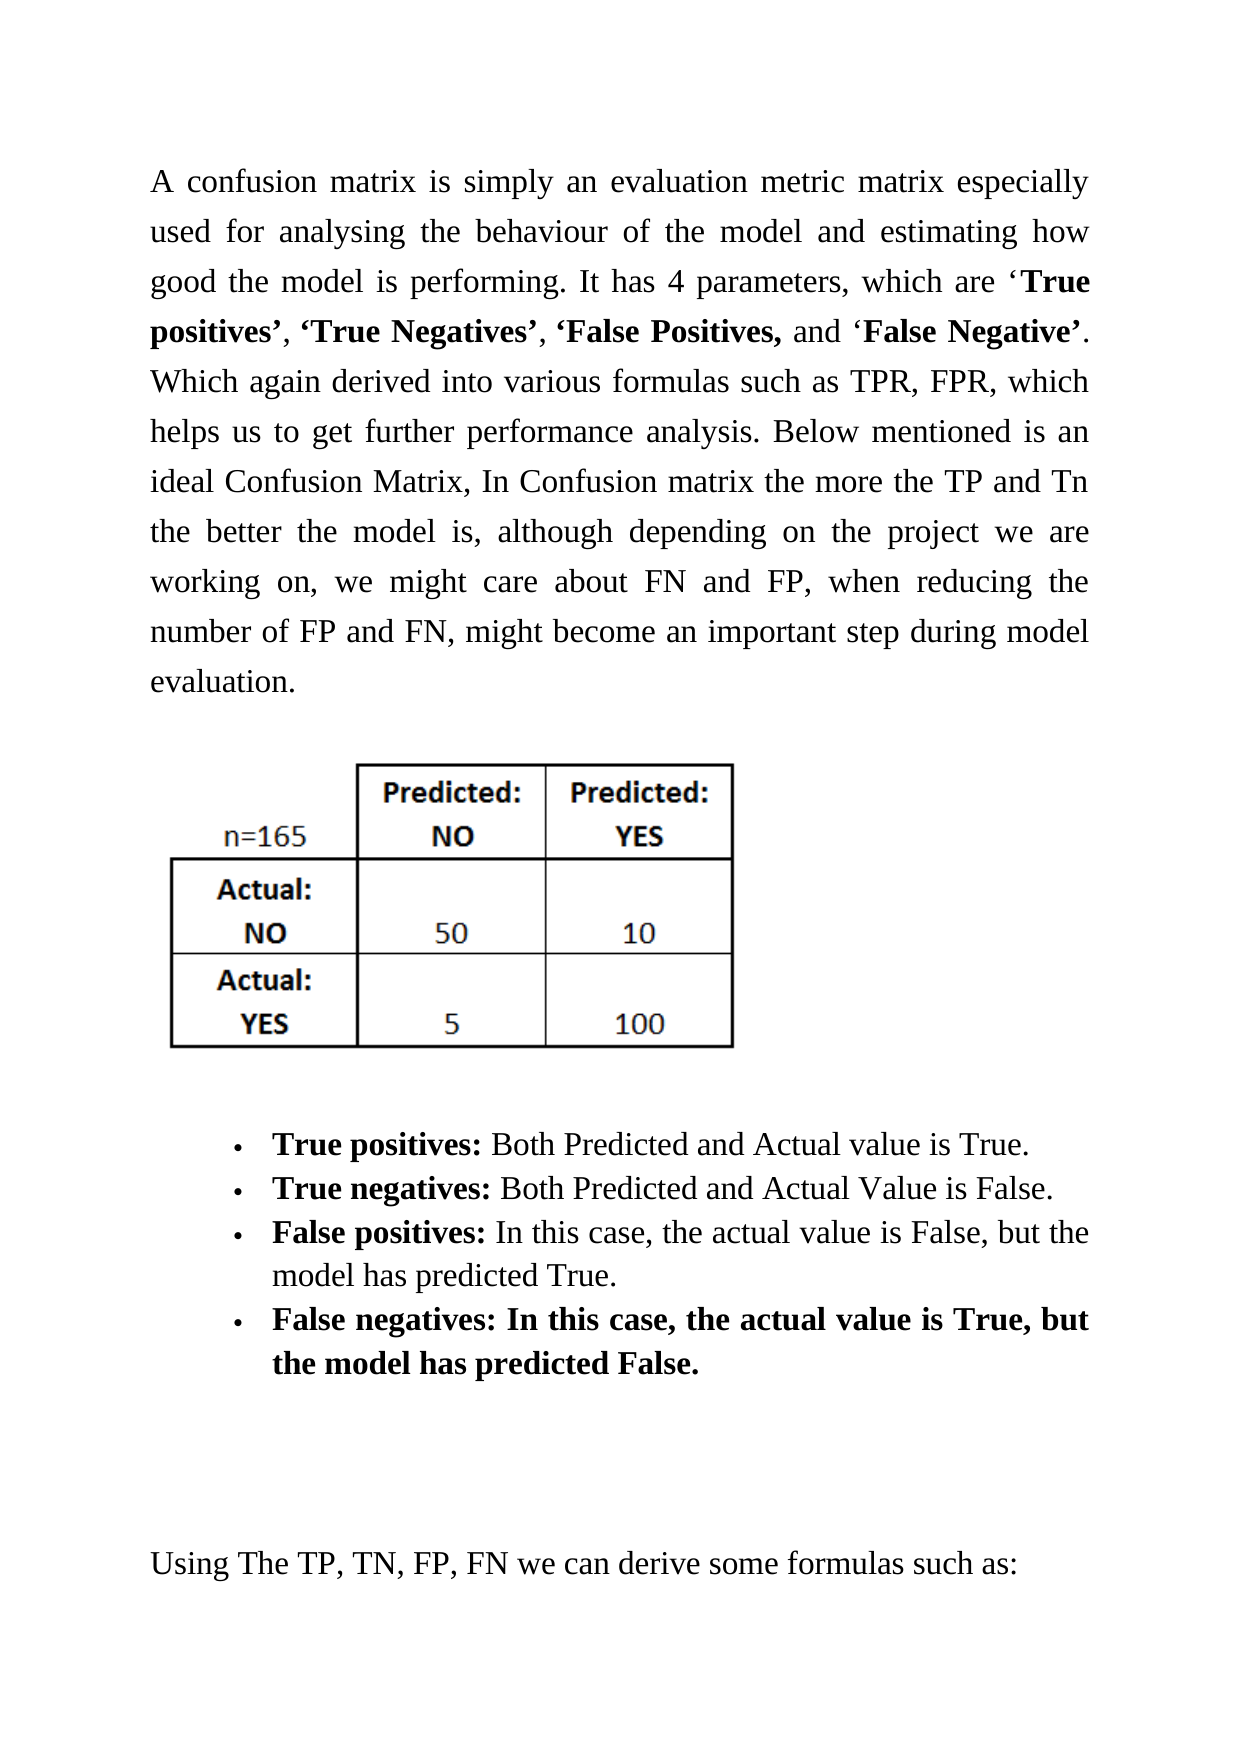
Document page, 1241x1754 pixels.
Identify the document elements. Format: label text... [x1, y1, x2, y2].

list True negatives: Both Predicted and Actual Value is False. [234, 1163, 1090, 1207]
list False positives: In this case, the actual value is False, but the model has predicted True. [234, 1207, 1090, 1294]
list False negatives: In this case, the actual value is True, but the model has predicted False. [234, 1294, 1090, 1382]
text Using The TP, TN, FP, FN we can derive some formulas such as: [150, 1532, 1090, 1582]
list True positives: Both Predicted and Actual value is True. [234, 1119, 1090, 1163]
text A confusion matrix is simply an evaluation metric matrix especially used for analysing the behaviour of the model and estimating how good the model is performing. It has 4 parameters, which are ‘True positives’, ‘True Negatives’, ‘False Positives, and ‘False Negative’. Which again derived into various formulas such as TPR, FPR, which helps us to get further performance analysis. Below mentioned is an ideal Confusion Matrix, In Confusion matrix the more the TP and Tn the better the model is, although depending on the project we are working on, we might care about FN and FP, when reducing the number of FP and FN, might become an important step during model evaluation. [150, 150, 1090, 700]
picture [150, 745, 753, 1064]
